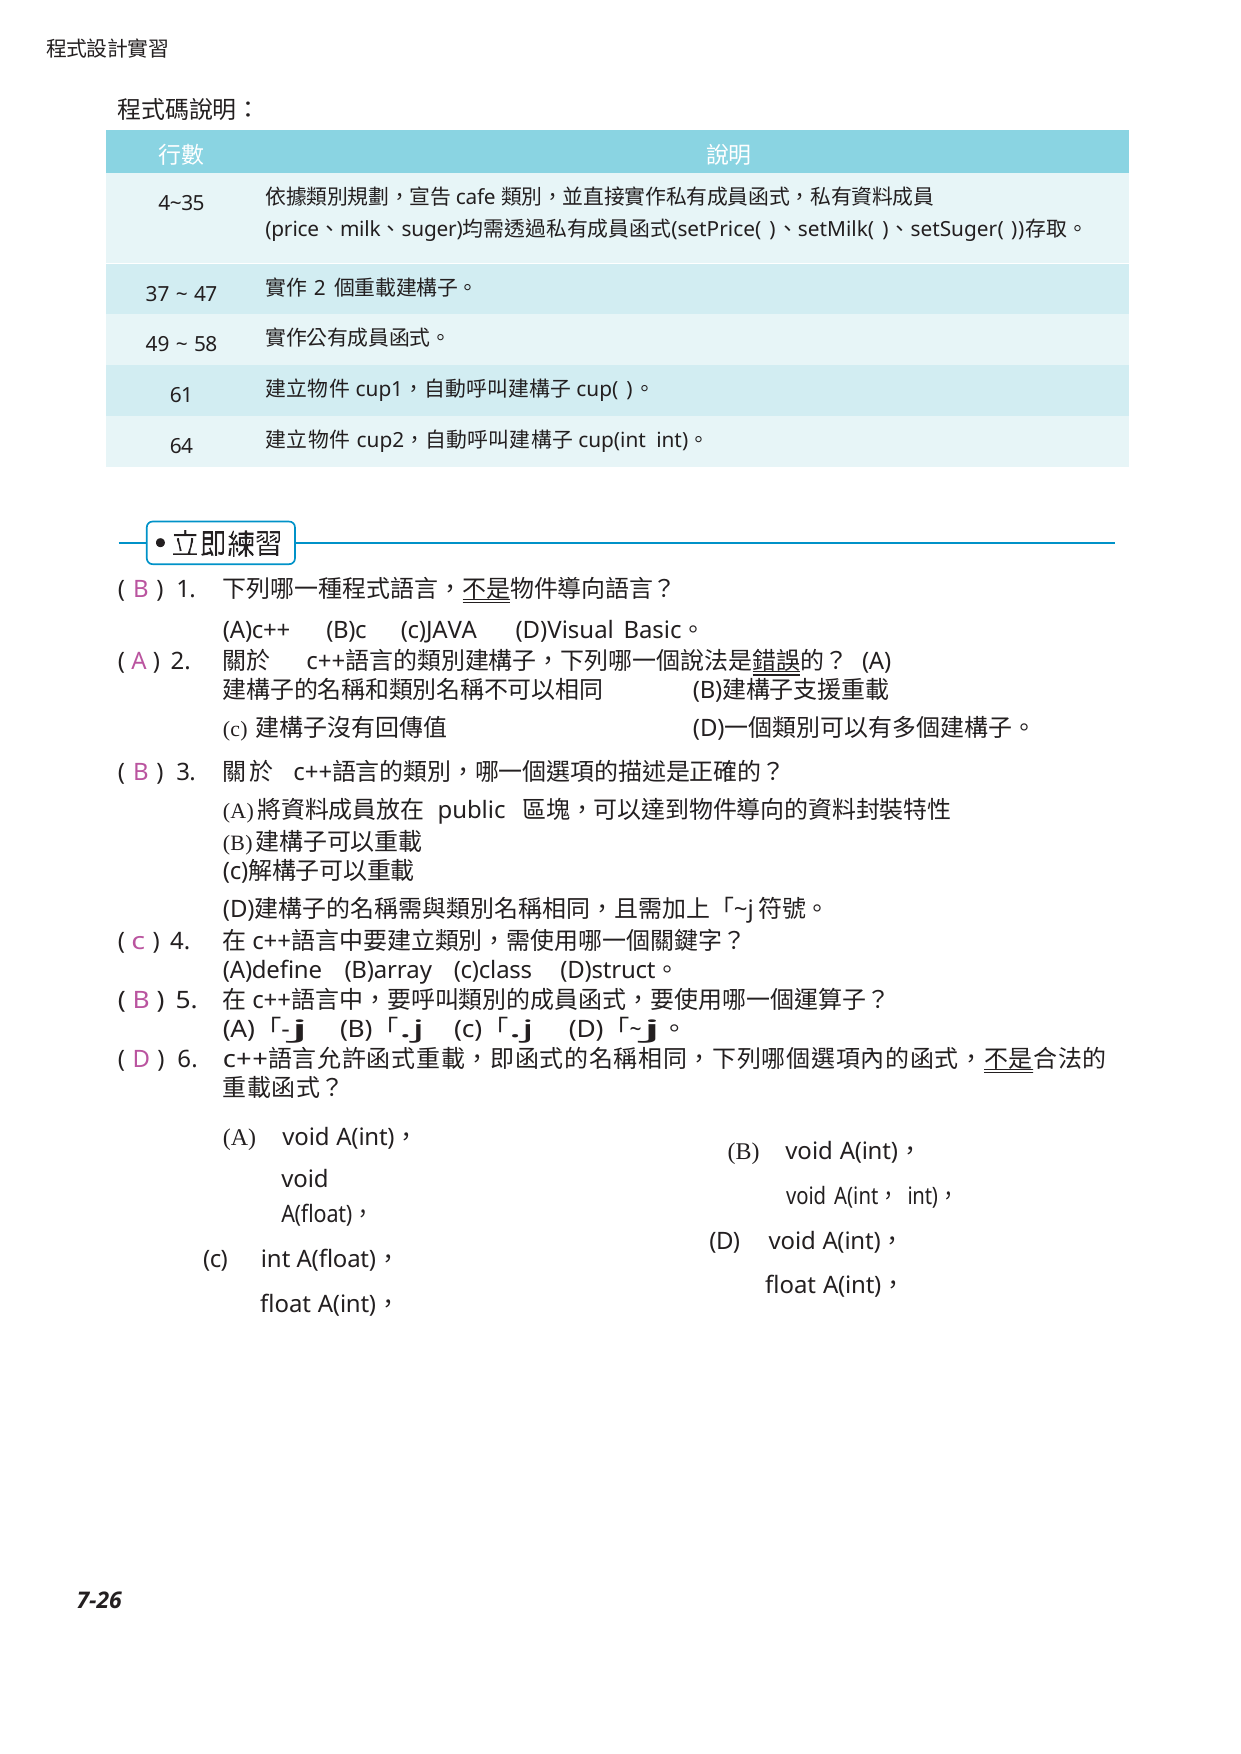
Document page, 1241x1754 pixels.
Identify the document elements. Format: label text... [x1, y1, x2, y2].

list 將資料成員放在 public 區塊，可以達到物件導向的資料封裝特性 [223, 788, 1196, 826]
text float A(int)， [505, 1266, 905, 1301]
picture [201, 531, 224, 556]
text void A(int， int)， [786, 1177, 1196, 1211]
table_cell 建立物件 cup1，自動呼叫建構子 cup( )。 [255, 365, 1129, 416]
picture [256, 531, 280, 556]
table_cell 依據類別規劃，宣告 cafe 類別，並直接實作私有成員函式，私有資料成員(price、milk、suger)均需透過私有成員函式(setPrice( )、setMilk( )、setSuger( ))存取。 [255, 173, 1129, 263]
list void A(int)， [223, 1118, 422, 1152]
table_cell 實作 2 個重載建構子。 [255, 264, 1129, 314]
table_cell 61 [106, 365, 255, 416]
text (D)建構子的名稱需與類別名稱相同，且需加上「~j符號。 [223, 886, 1196, 926]
text ( c ) 4. 在 c++語言中要建立類別，需使用哪一個關鍵字？ (A)define (B)array (c)class (D)struct。 [118, 926, 769, 985]
table_cell 建立物件 cup2，自動呼叫建構子 cup(int int)。 [255, 416, 1129, 467]
text ( B ) 1. 下列哪一種程式語言，不是物件導向語言？ [118, 509, 1196, 606]
text (c) int A(float)， [0, 1240, 400, 1274]
text ( B ) 5. 在 c++語言中，要呼叫類別的成員函式，要使用哪一個運算子？ (A)「-j (B)「.j (c)「.j (D)「~j。 [118, 985, 918, 1044]
text 程式碼說明： [118, 91, 1196, 126]
list 建構子沒有回傳值 (D)一個類別可以有多個建構子。 [223, 705, 1196, 745]
table_cell 實作公有成員函式。 [255, 314, 1129, 365]
text float A(int)， [0, 1284, 400, 1319]
table_cell 49 ~ 58 [106, 314, 255, 365]
table_header 說明 [255, 130, 1129, 173]
text ( B ) 3. 關於 c++語言的類別，哪一個選項的描述是正確的？ [118, 748, 1196, 788]
table_cell 64 [106, 416, 255, 467]
list 建構子可以重載 (c)解構子可以重載 [223, 827, 429, 886]
text (D) void A(int)， [505, 1221, 905, 1256]
text void A(float)， [281, 1162, 422, 1230]
table_header 行數 [106, 130, 255, 173]
picture [173, 530, 197, 555]
text ( A ) 2. 關於 c++語言的類別建構子，下列哪一個說法是錯誤的？ (A)建構子的名稱和類別名稱不可以相同 (B)建構子支援重載 [118, 646, 899, 705]
list void A(int)， [727, 1132, 1196, 1167]
text (A)c++ (B)c (c)JAVA (D)Visual Basic。 [223, 606, 1196, 646]
text ( D ) 6. c++語言允許函式重載，即函式的名稱相同，下列哪個選項內的函式，不是合法的重載函式？ [118, 1044, 1111, 1103]
table_cell 4~35 [106, 173, 255, 263]
text 程式設計實習 [46, 32, 1157, 62]
picture [228, 530, 254, 557]
table_cell 37 ~ 47 [106, 264, 255, 314]
